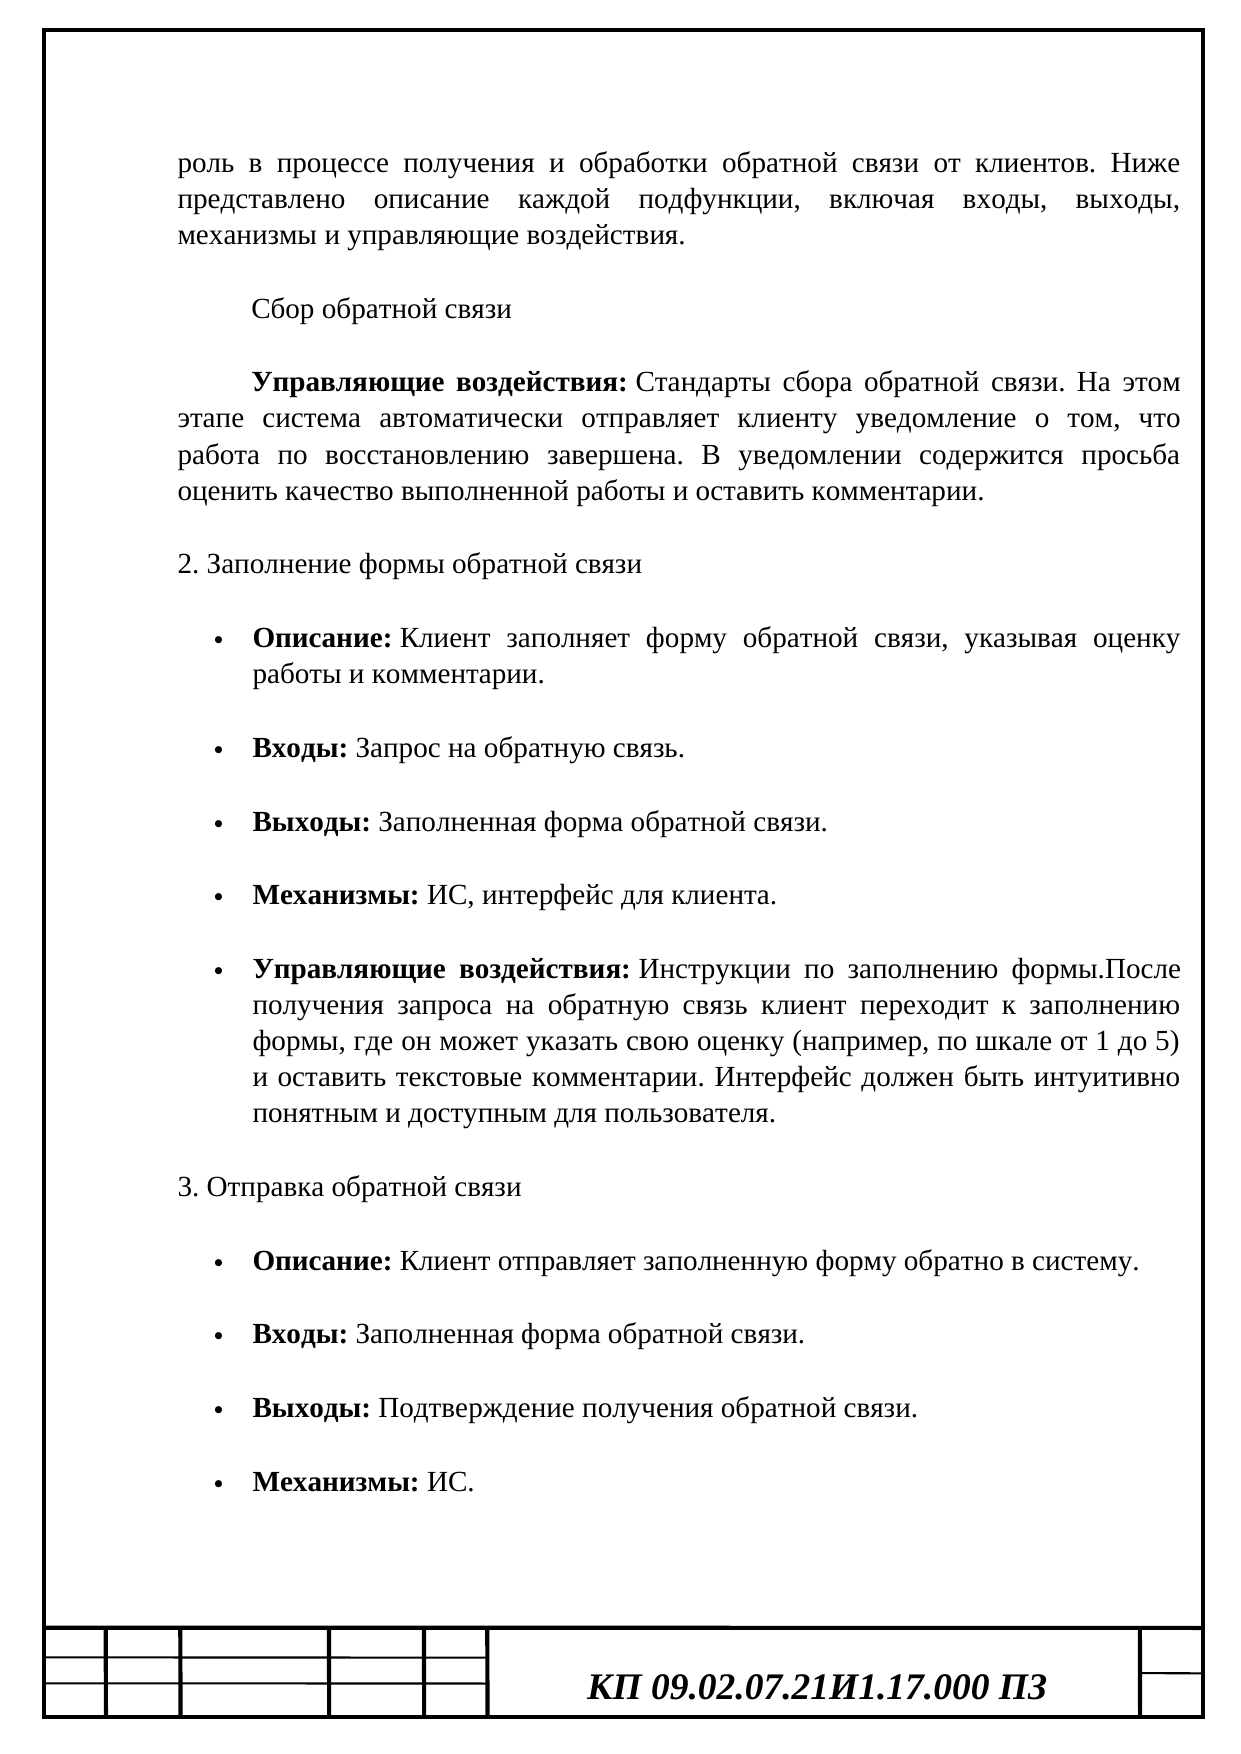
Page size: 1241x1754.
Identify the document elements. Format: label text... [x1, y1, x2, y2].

list Входы: Запрос на обратную связь. [215, 730, 1181, 763]
list Входы: Заполненная форма обратной связи. [215, 1316, 1181, 1350]
text 3. Отправка обратной связи [177, 1169, 1181, 1203]
text Управляющие воздействия: Стандарты сбора обратной связи. На этом этапе система автоматически отправляет клиенту уведомление о том, что работа по восстановлению завершена. В уведомлении содержится просьба оценить качество выполненной работы и оставить комментарии. [177, 364, 1181, 506]
list Управляющие воздействия: Инструкции по заполнению формы.После получения запроса на обратную связь клиент переходит к заполнению формы, где он может указать свою оценку (например, по шкале от 1 до 5) и оставить текстовые комментарии. Интерфейс должен быть интуитивно понятным и доступным для пользователя. [215, 951, 1181, 1129]
list Описание: Клиент заполняет форму обратной связи, указывая оценку работы и комментарии. [215, 620, 1181, 690]
list Механизмы: ИС, интерфейс для клиента. [215, 877, 1181, 911]
list Выходы: Заполненная форма обратной связи. [215, 804, 1181, 837]
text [177, 145, 1181, 251]
list Описание: Клиент отправляет заполненную форму обратно в систему. [215, 1243, 1181, 1276]
list Механизмы: ИС. [215, 1464, 1181, 1497]
list Выходы: Подтверждение получения обратной связи. [215, 1390, 1181, 1424]
text Сбор обратной связи [177, 291, 1181, 324]
text 2. Заполнение формы обратной связи [177, 547, 1181, 580]
